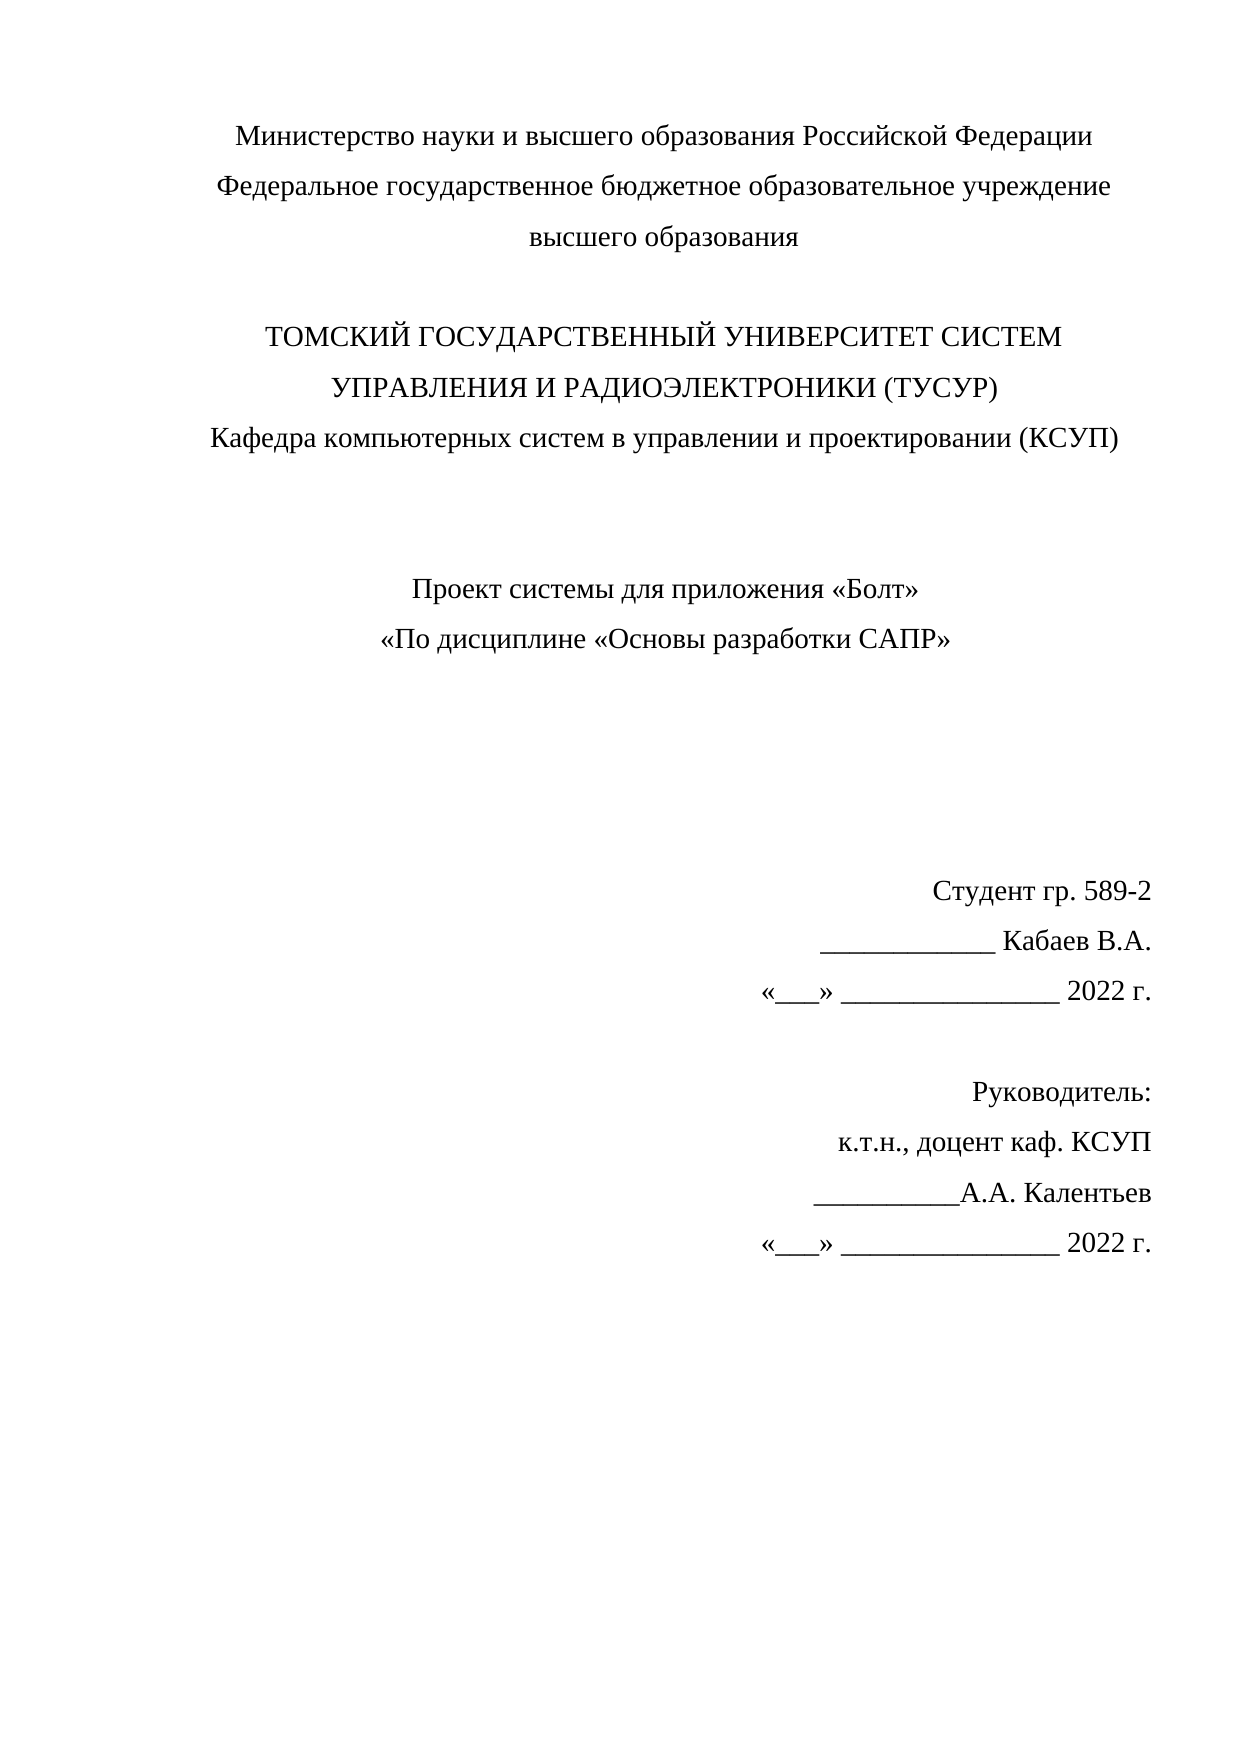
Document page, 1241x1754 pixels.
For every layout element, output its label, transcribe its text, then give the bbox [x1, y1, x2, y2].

text Министерство науки и высшего образования Российской Федерации [176, 118, 1152, 152]
text Проект системы для приложения «Болт» [179, 571, 1152, 604]
text Руководитель: [176, 1074, 1152, 1108]
text к.т.н., доцент каф. КСУП [176, 1124, 1152, 1158]
text __________А.А. Калентьев [176, 1175, 1152, 1208]
text Федеральное государственное бюджетное образовательное учреждение [176, 168, 1152, 202]
text «___» _______________ 2022 г. [176, 973, 1152, 1007]
text Кафедра компьютерных систем в управлении и проектировании (КСУП) [177, 420, 1152, 453]
text «По дисциплине «Основы разработки САПР» [179, 621, 1152, 655]
text «___» _______________ 2022 г. [176, 1225, 1152, 1258]
text Студент гр. 589-2 [177, 873, 1152, 906]
text ТОМСКИЙ ГОСУДАРСТВЕННЫЙ УНИВЕРСИТЕТ СИСТЕМ УПРАВЛЕНИЯ И РАДИОЭЛЕКТРОНИКИ (ТУСУР) [176, 319, 1152, 403]
text ____________ Кабаев В.А. [176, 923, 1152, 957]
text высшего образования [176, 219, 1152, 252]
